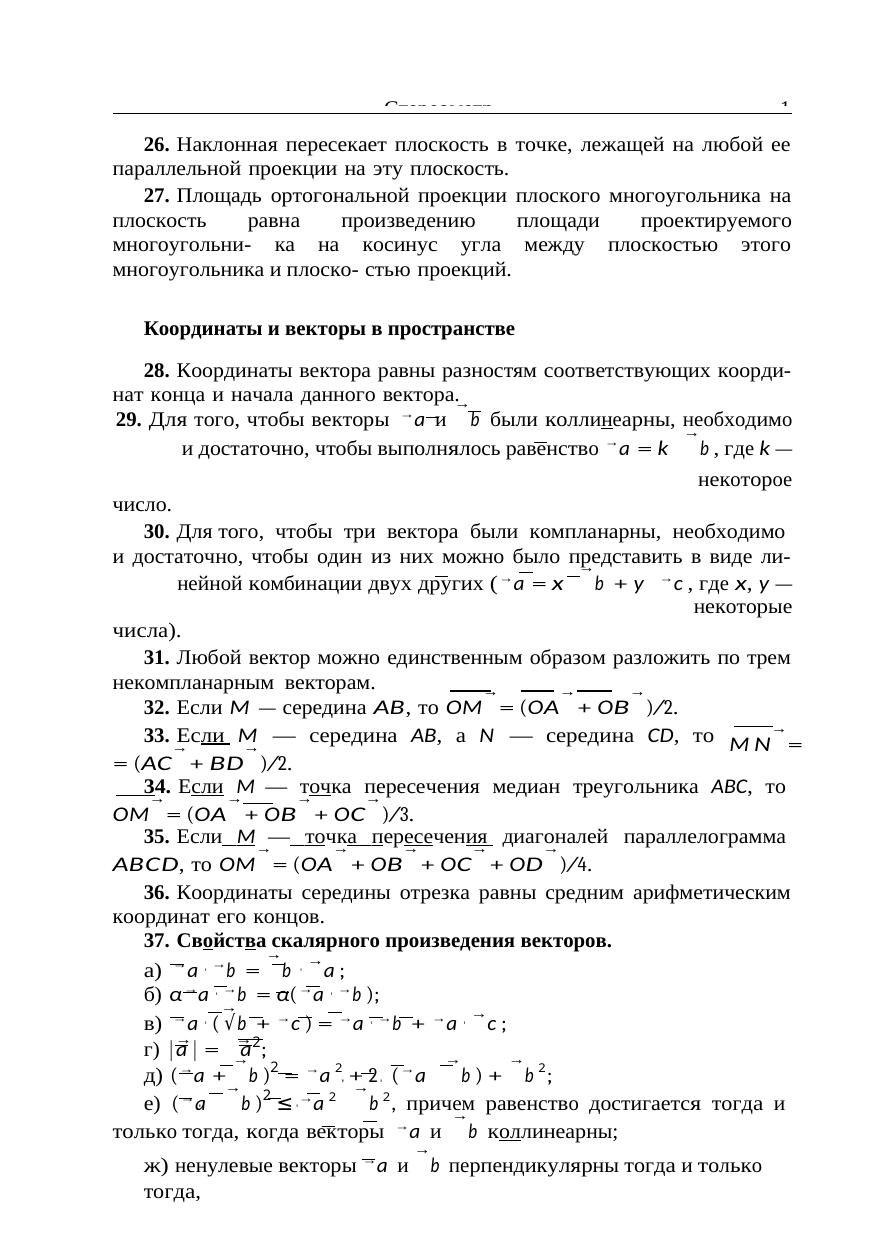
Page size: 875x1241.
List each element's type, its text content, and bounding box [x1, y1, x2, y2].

text 34. Если M — точка пересечения медиан треугольника ABC, то [116, 777, 805, 798]
text е) (→a →b )2 ≤ →a 2 →b 2, причем равенство достигается тогда и только тогда, когда векторы →a и →b коллинеарны; [112, 1089, 805, 1144]
text ж) ненулевые векторы →a и →b перпендикулярны тогда и только тогда, [143, 1144, 805, 1203]
text = (AC→+ BD→)/2. [112, 746, 715, 776]
list Наклонная пересекает плоскость в точке, лежащей на любой ее параллельной проекции на эту плоскость. [112, 131, 792, 180]
list Для того, чтобы три вектора были компланарны, необходимо и достаточно, чтобы один из них можно было представить в виде ли- [112, 519, 792, 568]
list Для того, чтобы векторы →a и →b были коллинеарны, необходимо [100, 407, 792, 430]
text число. [112, 492, 805, 516]
text OM→= (OA→+ OB→+ OC→)/3. [112, 798, 805, 826]
list Любой вектор можно единственным образом разложить по трем некомпланарным векторам. [112, 645, 792, 694]
text а) →a · →b = →b · →a ; [143, 952, 805, 983]
text M N→= [729, 726, 805, 758]
text д) (→a + →b )2 = →a 2 + 2 (→a →b ) + →b 2; [143, 1061, 805, 1086]
list Если M — середина AB, а N — середина CD, то [143, 726, 715, 746]
list Координаты вектора равны разностям соответствующих коорди- нат конца и начала данного вектора. [112, 357, 792, 406]
text в) →a · (→b + →c ) = →a · →b + →a · →c ; [143, 1005, 805, 1037]
subtitle Координаты и векторы в пространстве [143, 316, 805, 340]
text и достаточно, чтобы выполнялось равенство →a = k →b , где k — некоторое [100, 430, 792, 492]
text г) a a [143, 1039, 805, 1061]
list Если M — середина AB, то OM→= (OA→+ OB→)/2. [143, 694, 805, 719]
list Площадь ортогональной проекции плоского многоугольника на плоскость равна произведению площади проектируемого многоугольни- ка на косинус угла между плоскостью этого многоугольника и плоско- стью проекций. [112, 183, 792, 281]
text нейной комбинации двух других (→a = x →b + y →c , где x, y — некоторые [100, 573, 792, 618]
text ABCD, то OM→= (OA→+ OB→+ OC→+ OD→)/4. [112, 848, 805, 878]
list Если M — точка пересечения диагоналей параллелограмма [143, 828, 805, 848]
list Свойства скалярного произведения векторов. [143, 931, 805, 952]
list Координаты середины отрезка равны средним арифметическим координат его концов. [112, 880, 792, 928]
text числа). [112, 618, 805, 642]
text б) α→a · →b = α(→a · →b ); [143, 983, 805, 1005]
